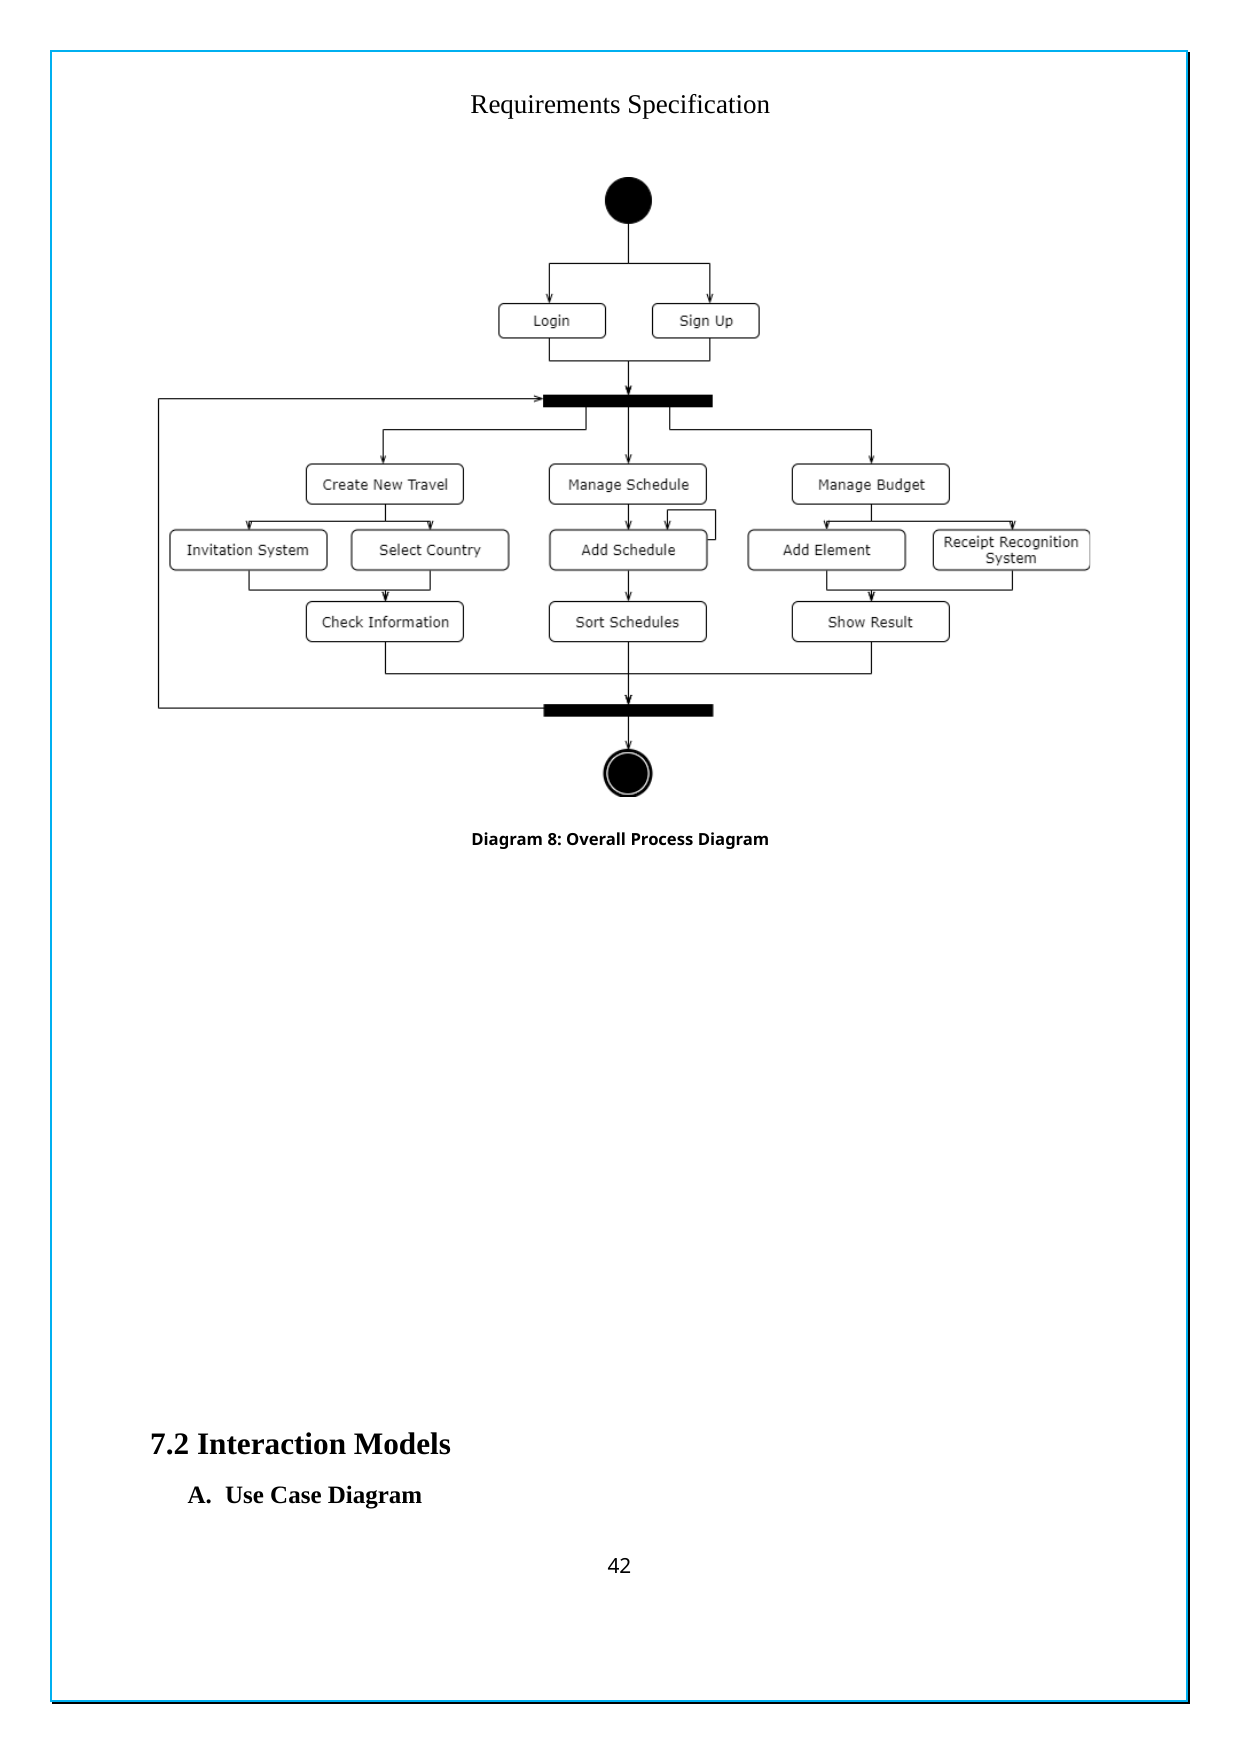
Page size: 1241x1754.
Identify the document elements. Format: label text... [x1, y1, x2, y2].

subtitle 7.2 Interaction Models [150, 1425, 1088, 1461]
picture [150, 177, 1091, 797]
list Use Case Diagram [187, 1480, 1088, 1509]
